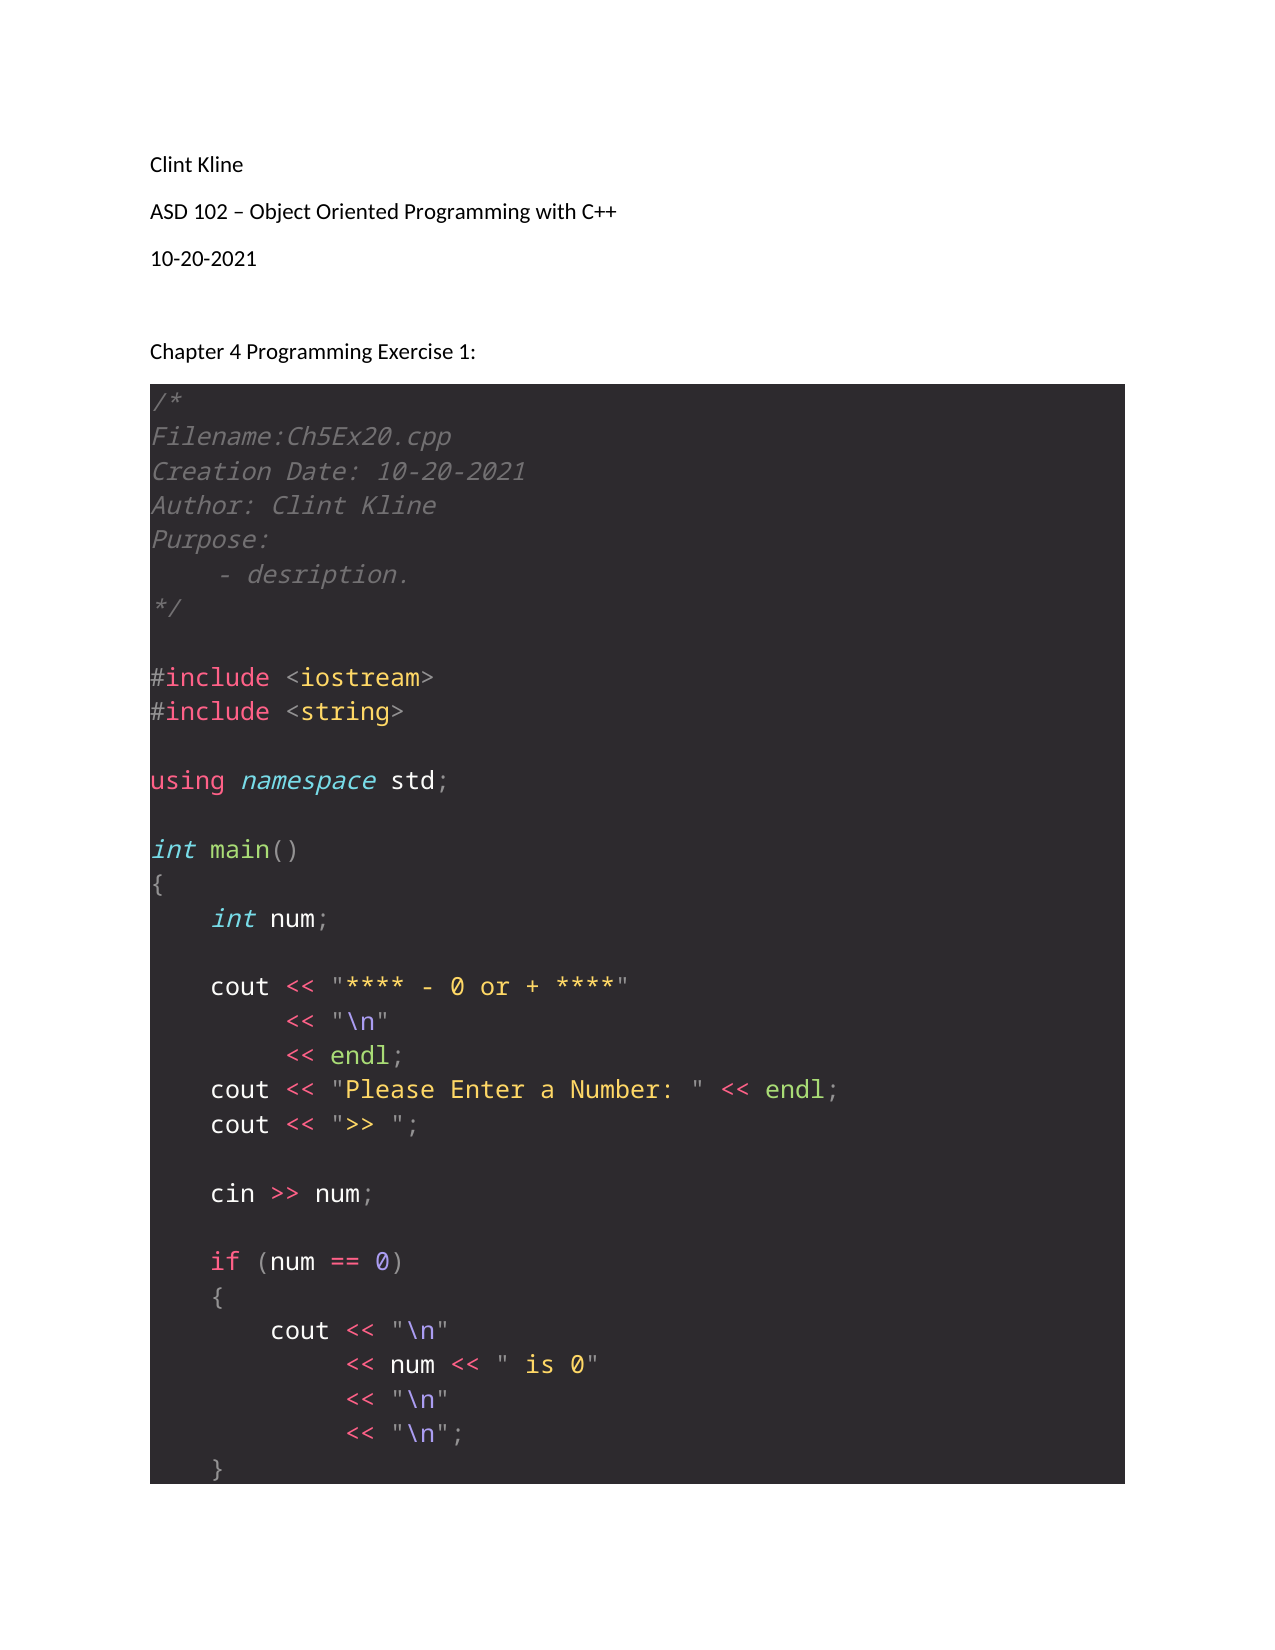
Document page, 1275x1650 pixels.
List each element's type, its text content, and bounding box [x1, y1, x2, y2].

text { [150, 866, 1125, 900]
text - desription. [150, 556, 1125, 591]
text << "\n" [150, 1003, 1125, 1037]
text cout << "\n" [150, 1312, 1125, 1347]
text << "\n" [150, 1381, 1125, 1416]
text Filename:Ch5Ex20.cpp [150, 419, 1125, 453]
text cin >> num; [150, 1175, 1125, 1209]
text Chapter 4 Programming Exercise 1: [150, 337, 1125, 366]
text cout << "**** - 0 or + ****" [150, 969, 1125, 1003]
text */ [150, 591, 1125, 625]
text Author: Clint Kline [150, 487, 1125, 522]
text } [150, 1450, 1125, 1484]
text /* [150, 384, 1125, 419]
text cout << "Please Enter a Number: " << endl; [150, 1072, 1125, 1106]
text using namespace std; [150, 762, 1125, 797]
text #include <iostream> [150, 659, 1125, 694]
text int num; [150, 900, 1125, 934]
text 10-20-2021 [150, 244, 1125, 272]
text int main() [150, 831, 1125, 866]
text cout << ">> "; [150, 1106, 1125, 1141]
text if (num == 0) [150, 1244, 1125, 1278]
text << num << " is 0" [150, 1347, 1125, 1381]
text Clint Kline [150, 150, 1125, 178]
text << "\n"; [150, 1416, 1125, 1450]
text { [150, 1278, 1125, 1312]
text Creation Date: 10-20-2021 [150, 453, 1125, 487]
text ASD 102 – Object Oriented Programming with C++ [150, 197, 1125, 225]
text #include <string> [150, 694, 1125, 728]
text Purpose: [150, 522, 1125, 556]
text << endl; [150, 1037, 1125, 1072]
